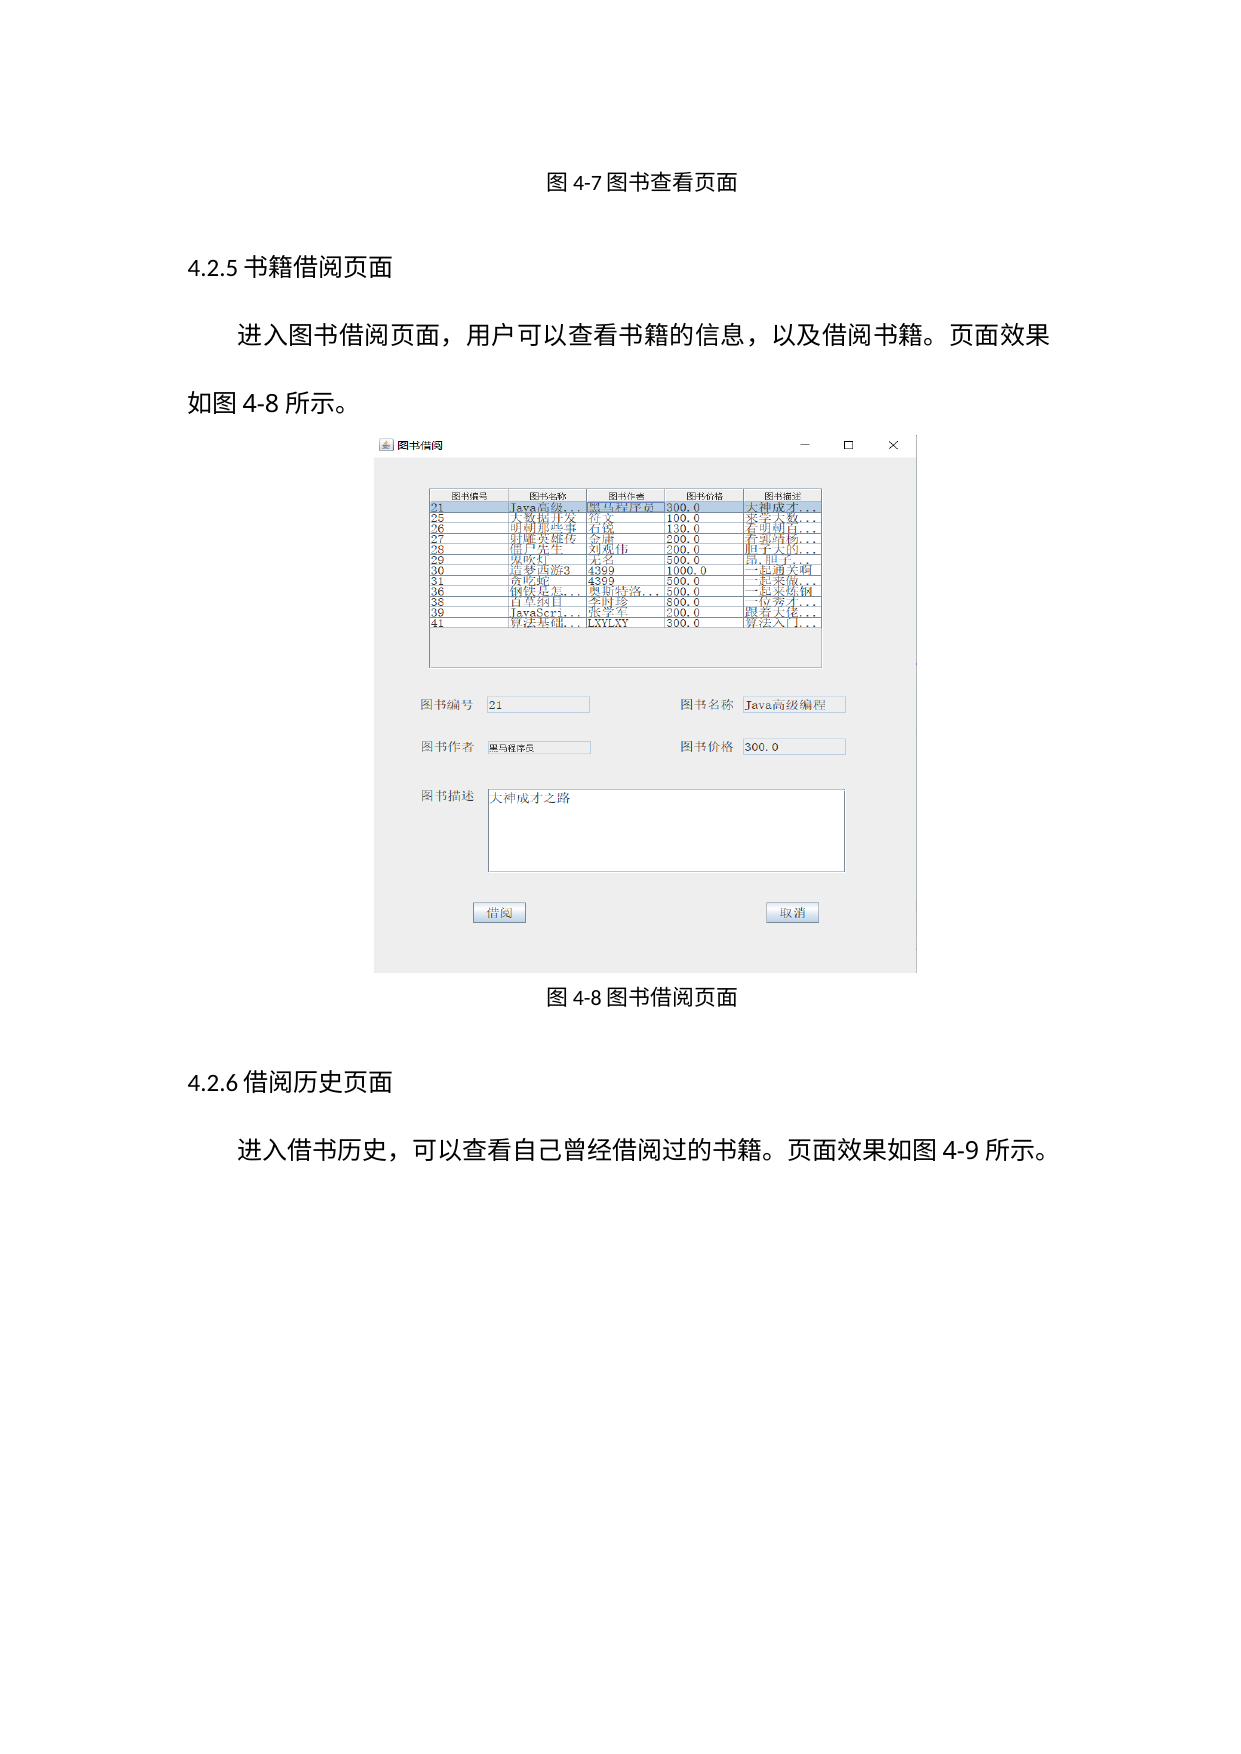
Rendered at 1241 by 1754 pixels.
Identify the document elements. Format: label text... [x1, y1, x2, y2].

subtitle 4.2.5书籍借阅页面 [187, 232, 1053, 300]
text 进入借书历史，可以查看自己曾经借阅过的书籍。页面效果如图4-9 所示。 [187, 1115, 1053, 1183]
subtitle 4.2.6借阅历史页面 [187, 1047, 1053, 1115]
text 图4-8 图书借阅页面 [187, 979, 1053, 1013]
picture [373, 435, 917, 973]
text 图 4-7 图书查看页面 [187, 164, 1053, 198]
text 进入图书借阅页面，用户可以查看书籍的信息，以及借阅书籍。页面效果如图4-8 所示。 [187, 300, 1053, 436]
